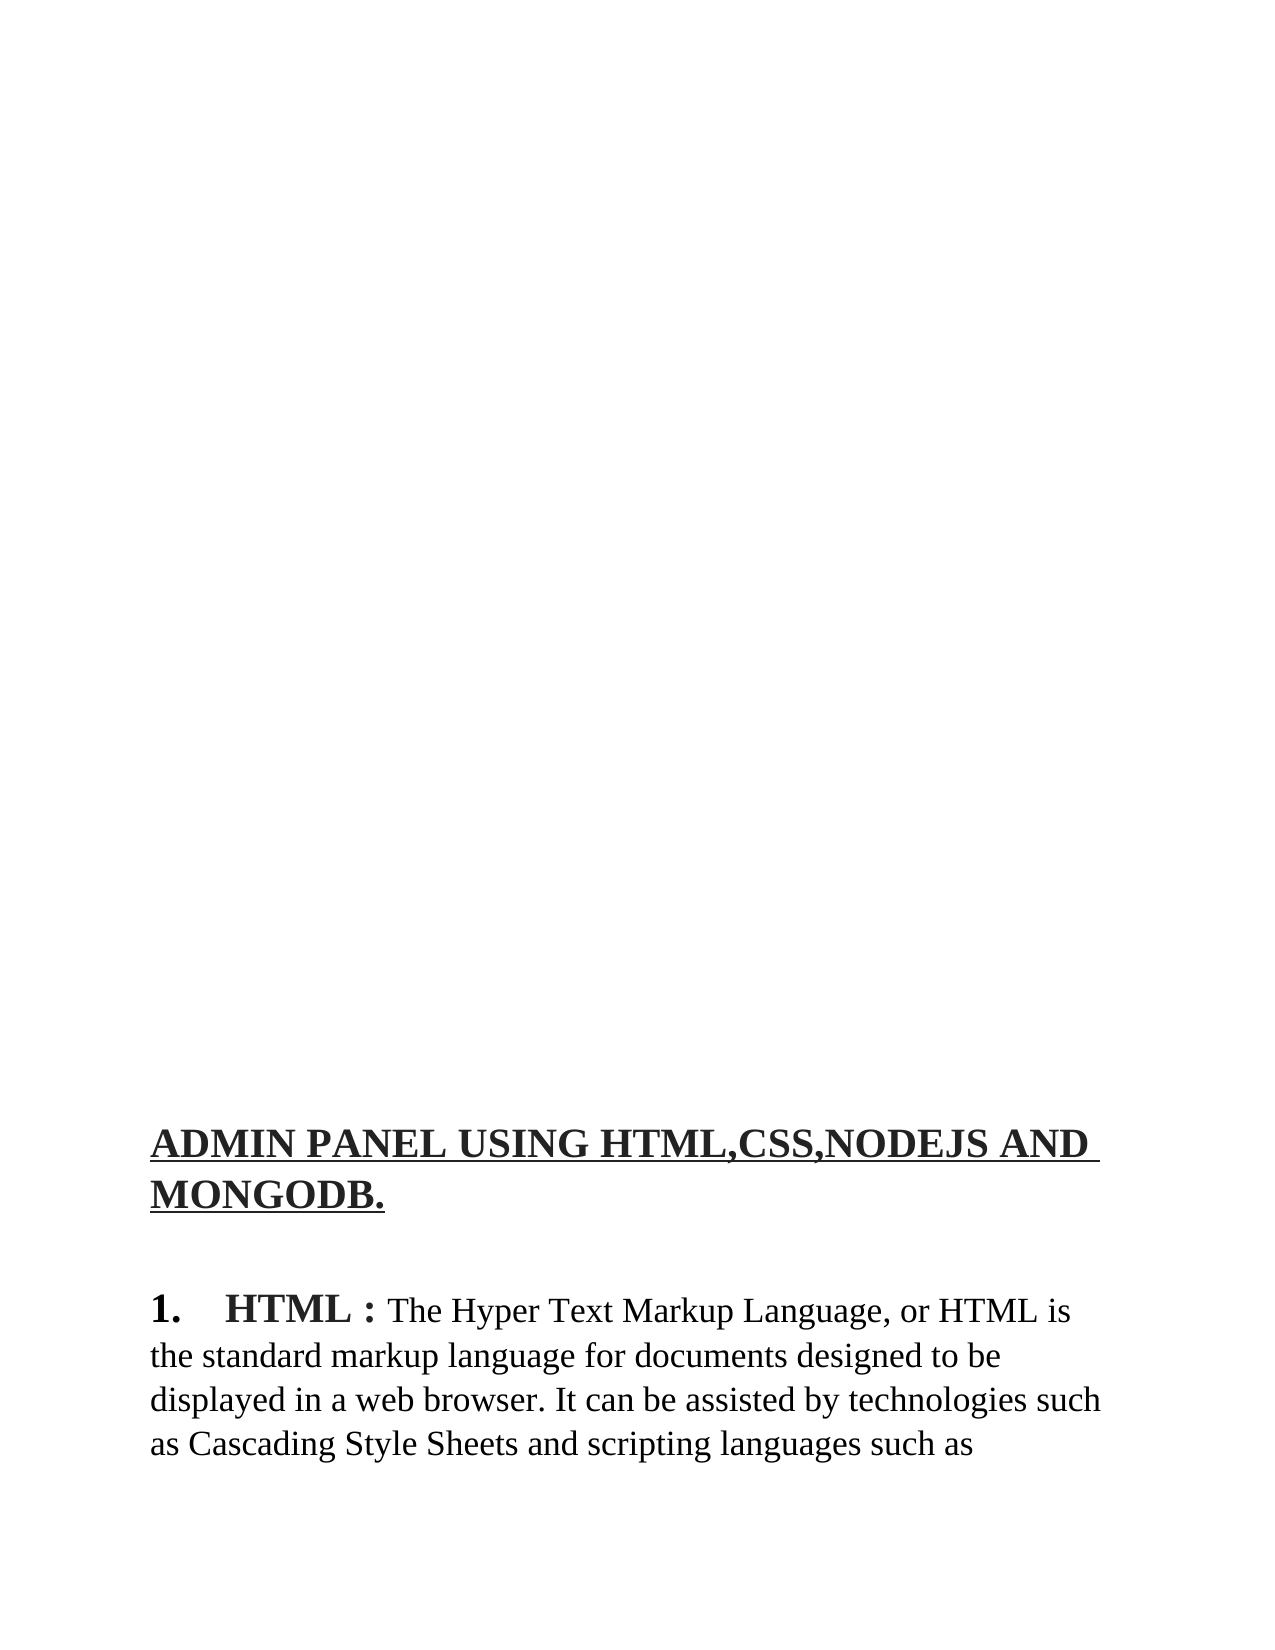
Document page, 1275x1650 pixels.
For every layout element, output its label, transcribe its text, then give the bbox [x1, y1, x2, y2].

text ADMIN PANEL USING HTML,CSS,NODEJS AND MONGODB. [150, 1118, 1110, 1217]
